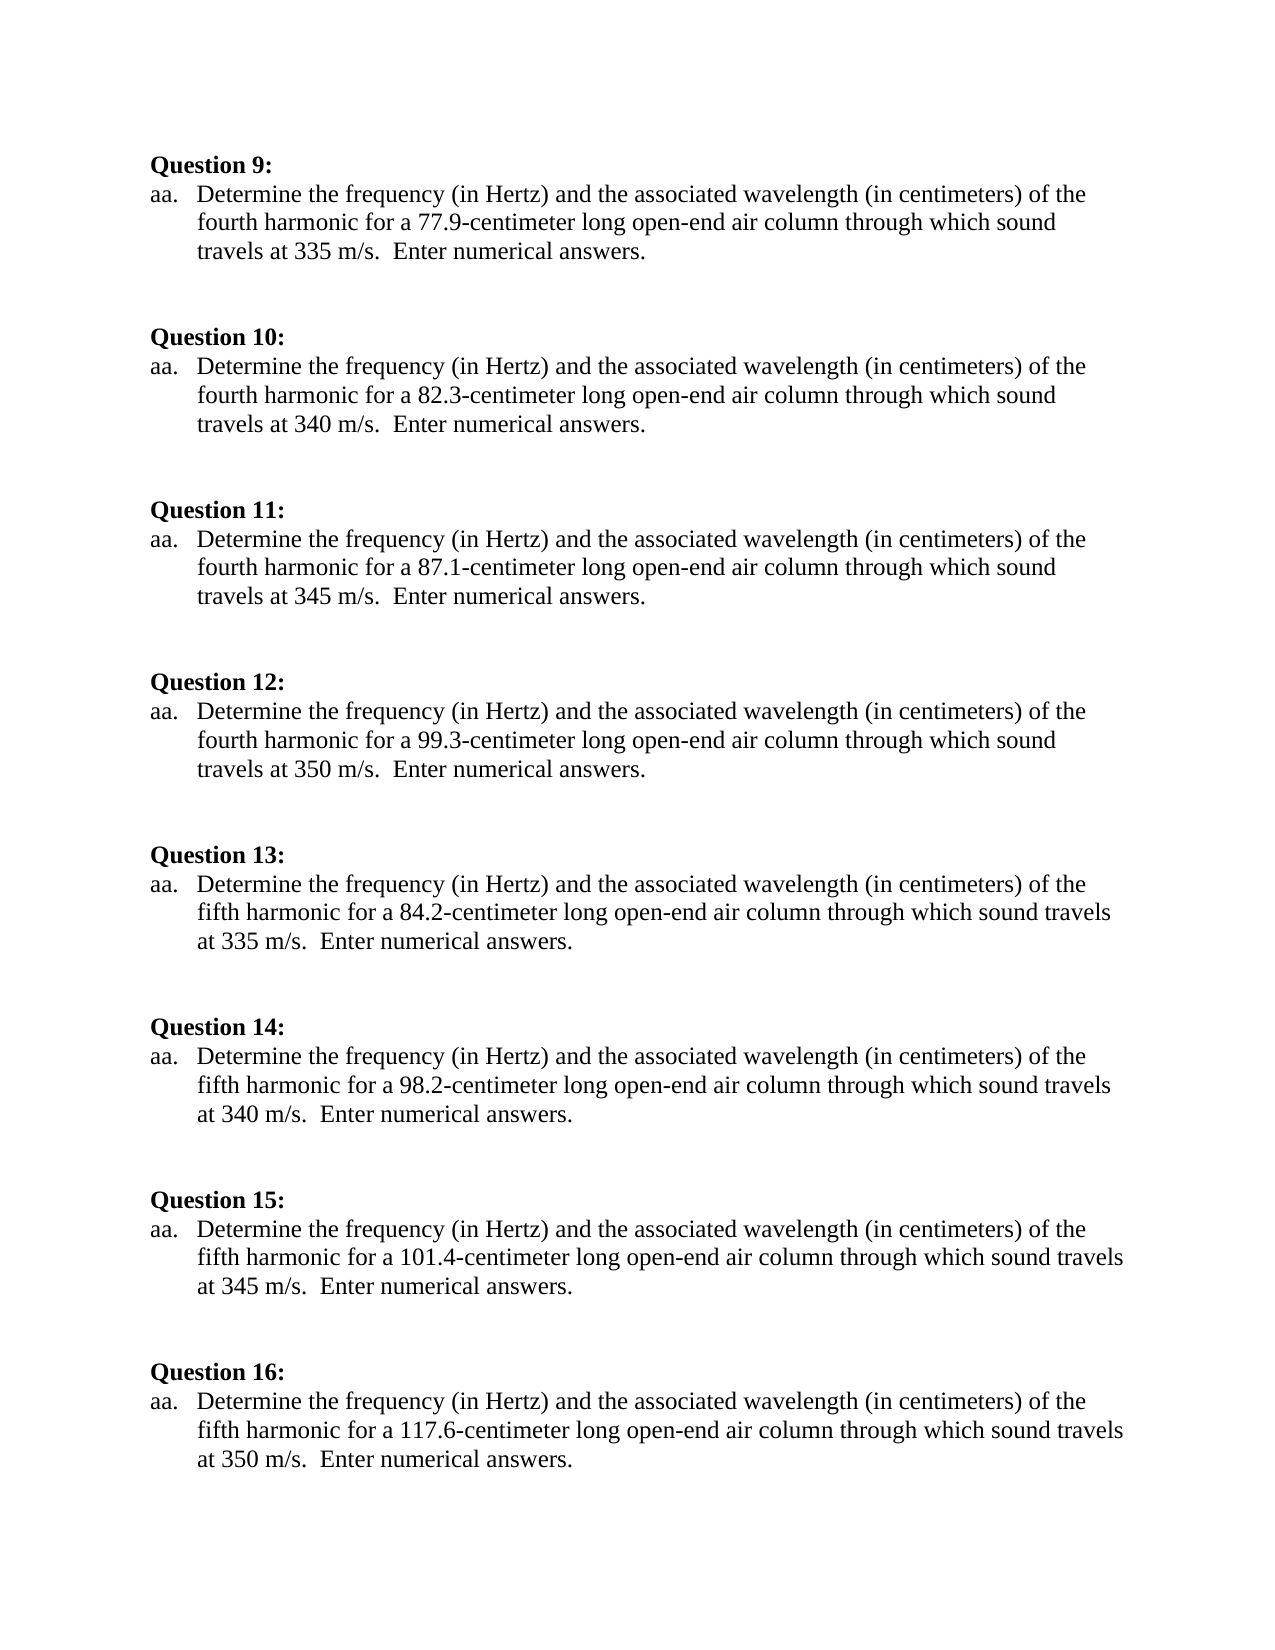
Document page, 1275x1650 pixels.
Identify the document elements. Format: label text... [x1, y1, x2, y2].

text Question 10: [150, 322, 1125, 351]
text Question 11: [150, 495, 1125, 524]
text Question 12: [150, 667, 1125, 696]
text Question 9: [150, 150, 1125, 179]
text aa. Determine the frequency (in Hertz) and the associated wavelength (in centimeters) of the fourth harmonic for a 87.1-centimeter long open-end air column through which sound travels at 345 m/s. Enter numerical answers. [150, 524, 1125, 610]
text Question 16: [150, 1357, 1125, 1386]
text aa. Determine the frequency (in Hertz) and the associated wavelength (in centimeters) of the fifth harmonic for a 84.2-centimeter long open-end air column through which sound travels at 335 m/s. Enter numerical answers. [150, 869, 1125, 955]
text Question 13: [150, 840, 1125, 869]
text aa. Determine the frequency (in Hertz) and the associated wavelength (in centimeters) of the fourth harmonic for a 77.9-centimeter long open-end air column through which sound travels at 335 m/s. Enter numerical answers. [150, 179, 1125, 265]
text aa. Determine the frequency (in Hertz) and the associated wavelength (in centimeters) of the fifth harmonic for a 101.4-centimeter long open-end air column through which sound travels at 345 m/s. Enter numerical answers. [150, 1214, 1125, 1300]
text Question 14: [150, 1012, 1125, 1041]
text aa. Determine the frequency (in Hertz) and the associated wavelength (in centimeters) of the fifth harmonic for a 98.2-centimeter long open-end air column through which sound travels at 340 m/s. Enter numerical answers. [150, 1041, 1125, 1127]
text aa. Determine the frequency (in Hertz) and the associated wavelength (in centimeters) of the fifth harmonic for a 117.6-centimeter long open-end air column through which sound travels at 350 m/s. Enter numerical answers. [150, 1386, 1125, 1472]
text aa. Determine the frequency (in Hertz) and the associated wavelength (in centimeters) of the fourth harmonic for a 82.3-centimeter long open-end air column through which sound travels at 340 m/s. Enter numerical answers. [150, 351, 1125, 437]
text Question 15: [150, 1185, 1125, 1214]
text aa. Determine the frequency (in Hertz) and the associated wavelength (in centimeters) of the fourth harmonic for a 99.3-centimeter long open-end air column through which sound travels at 350 m/s. Enter numerical answers. [150, 696, 1125, 782]
